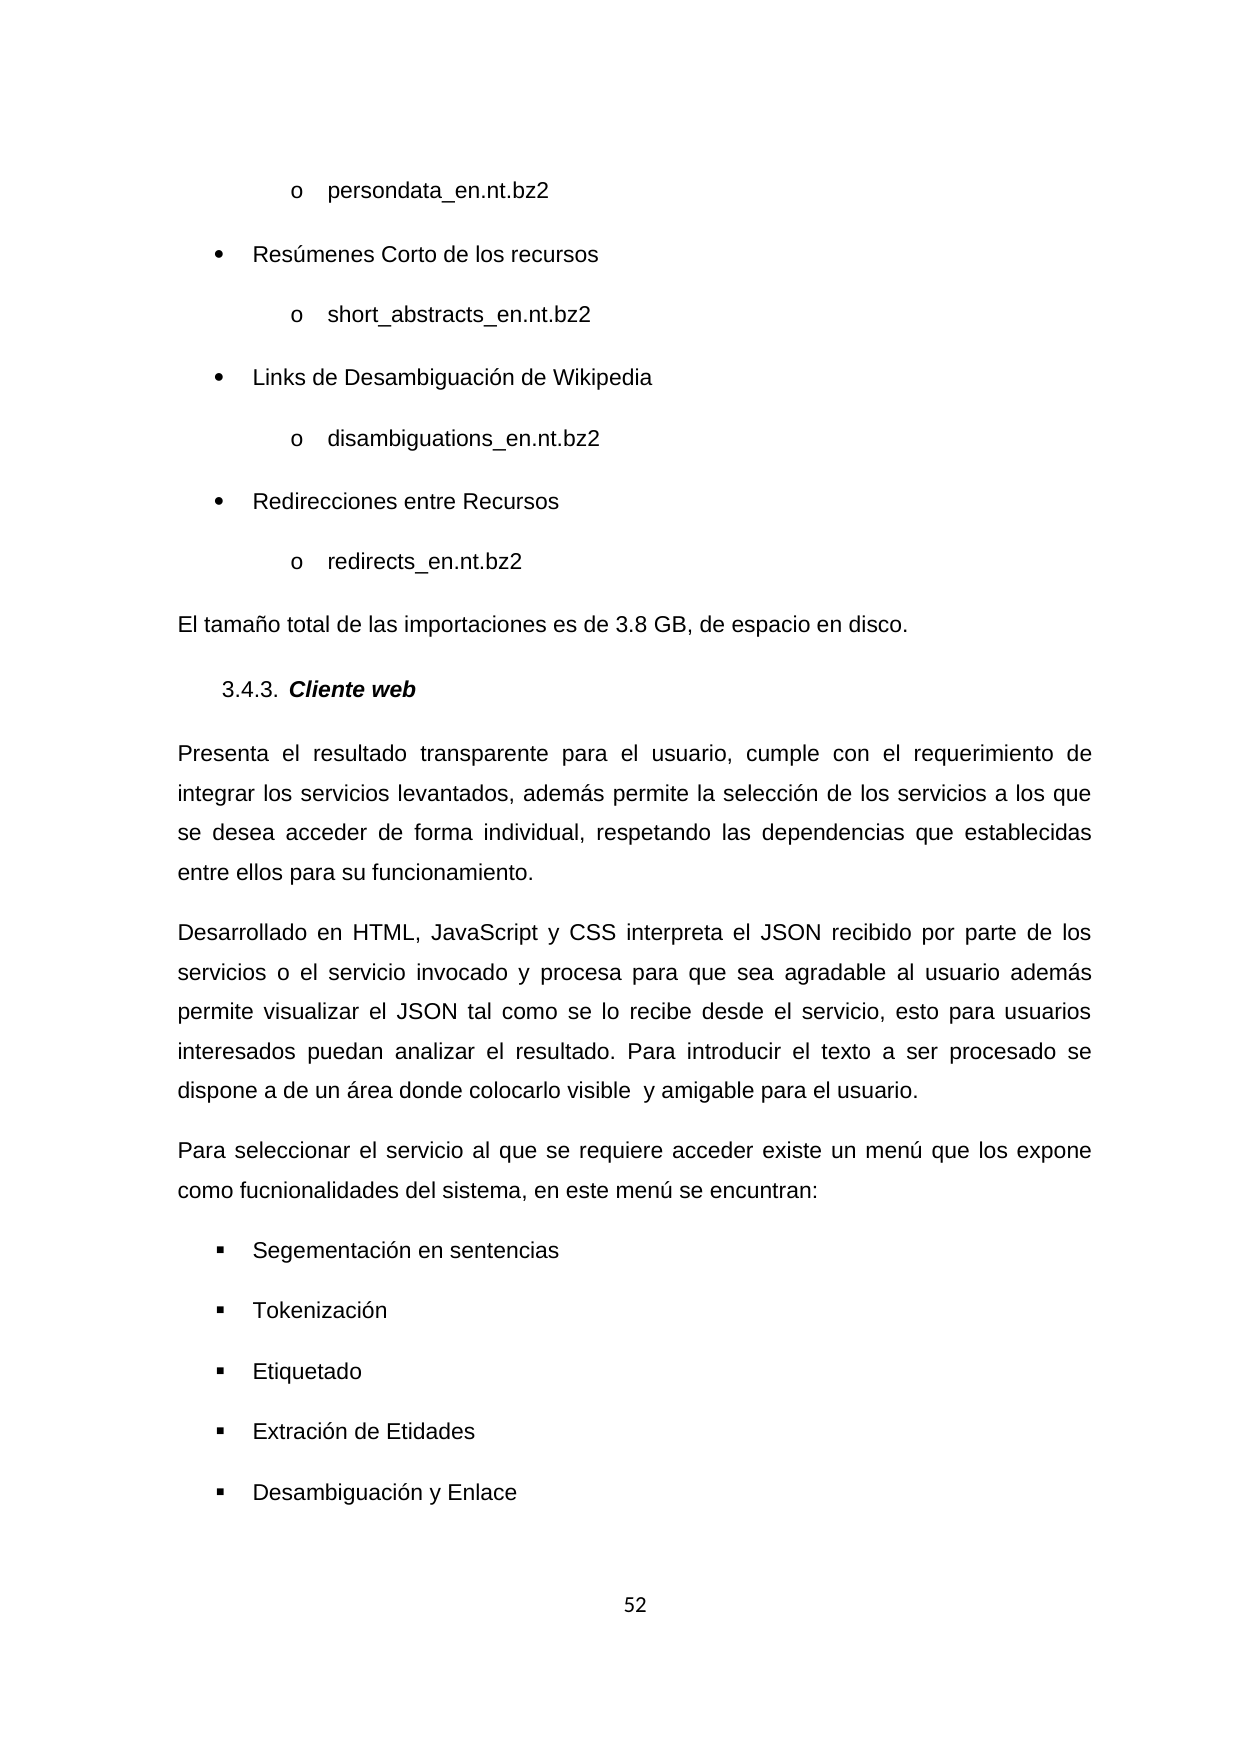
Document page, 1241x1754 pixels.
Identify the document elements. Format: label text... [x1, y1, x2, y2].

list Etiquetado [215, 1358, 1093, 1384]
list Resúmenes Corto de los recursos [215, 241, 1093, 267]
list short_abstracts_en.nt.bz2 [290, 301, 1093, 329]
list Tokenización [215, 1297, 1093, 1324]
text Presenta el resultado transparente para el usuario, cumple con el requerimiento de integrar los servicios levantados, además permite la selección de los servicios a los que se desea acceder de forma individual, respetando las dependencias que establecidas entre ellos para su funcionamiento. [177, 740, 1093, 885]
text Cliente web [222, 676, 1093, 702]
list Links de Desambiguación de Wikipedia [215, 364, 1093, 391]
text El tamaño total de las importaciones es de 3.8 GB, de espacio en disco. [177, 611, 1093, 638]
list persondata_en.nt.bz2 [290, 177, 1093, 206]
list Redirecciones entre Recursos [215, 488, 1093, 514]
list redirects_en.nt.bz2 [290, 548, 1093, 576]
text Para seleccionar el servicio al que se requiere acceder existe un menú que los expone como fucnionalidades del sistema, en este menú se encuntran: [177, 1137, 1093, 1203]
list Extración de Etidades [215, 1418, 1093, 1444]
list Desambiguación y Enlace [215, 1478, 1093, 1505]
list disambiguations_en.nt.bz2 [290, 424, 1093, 453]
text Desarrollado en HTML, JavaScript y CSS interpreta el JSON recibido por parte de los servicios o el servicio invocado y procesa para que sea agradable al usuario además permite visualizar el JSON tal como se lo recibe desde el servicio, esto para usuarios interesados puedan analizar el resultado. Para introducir el texto a ser procesado se dispone a de un área donde colocarlo visible y amigable para el usuario. [177, 919, 1093, 1103]
list Segementación en sentencias [215, 1237, 1093, 1263]
